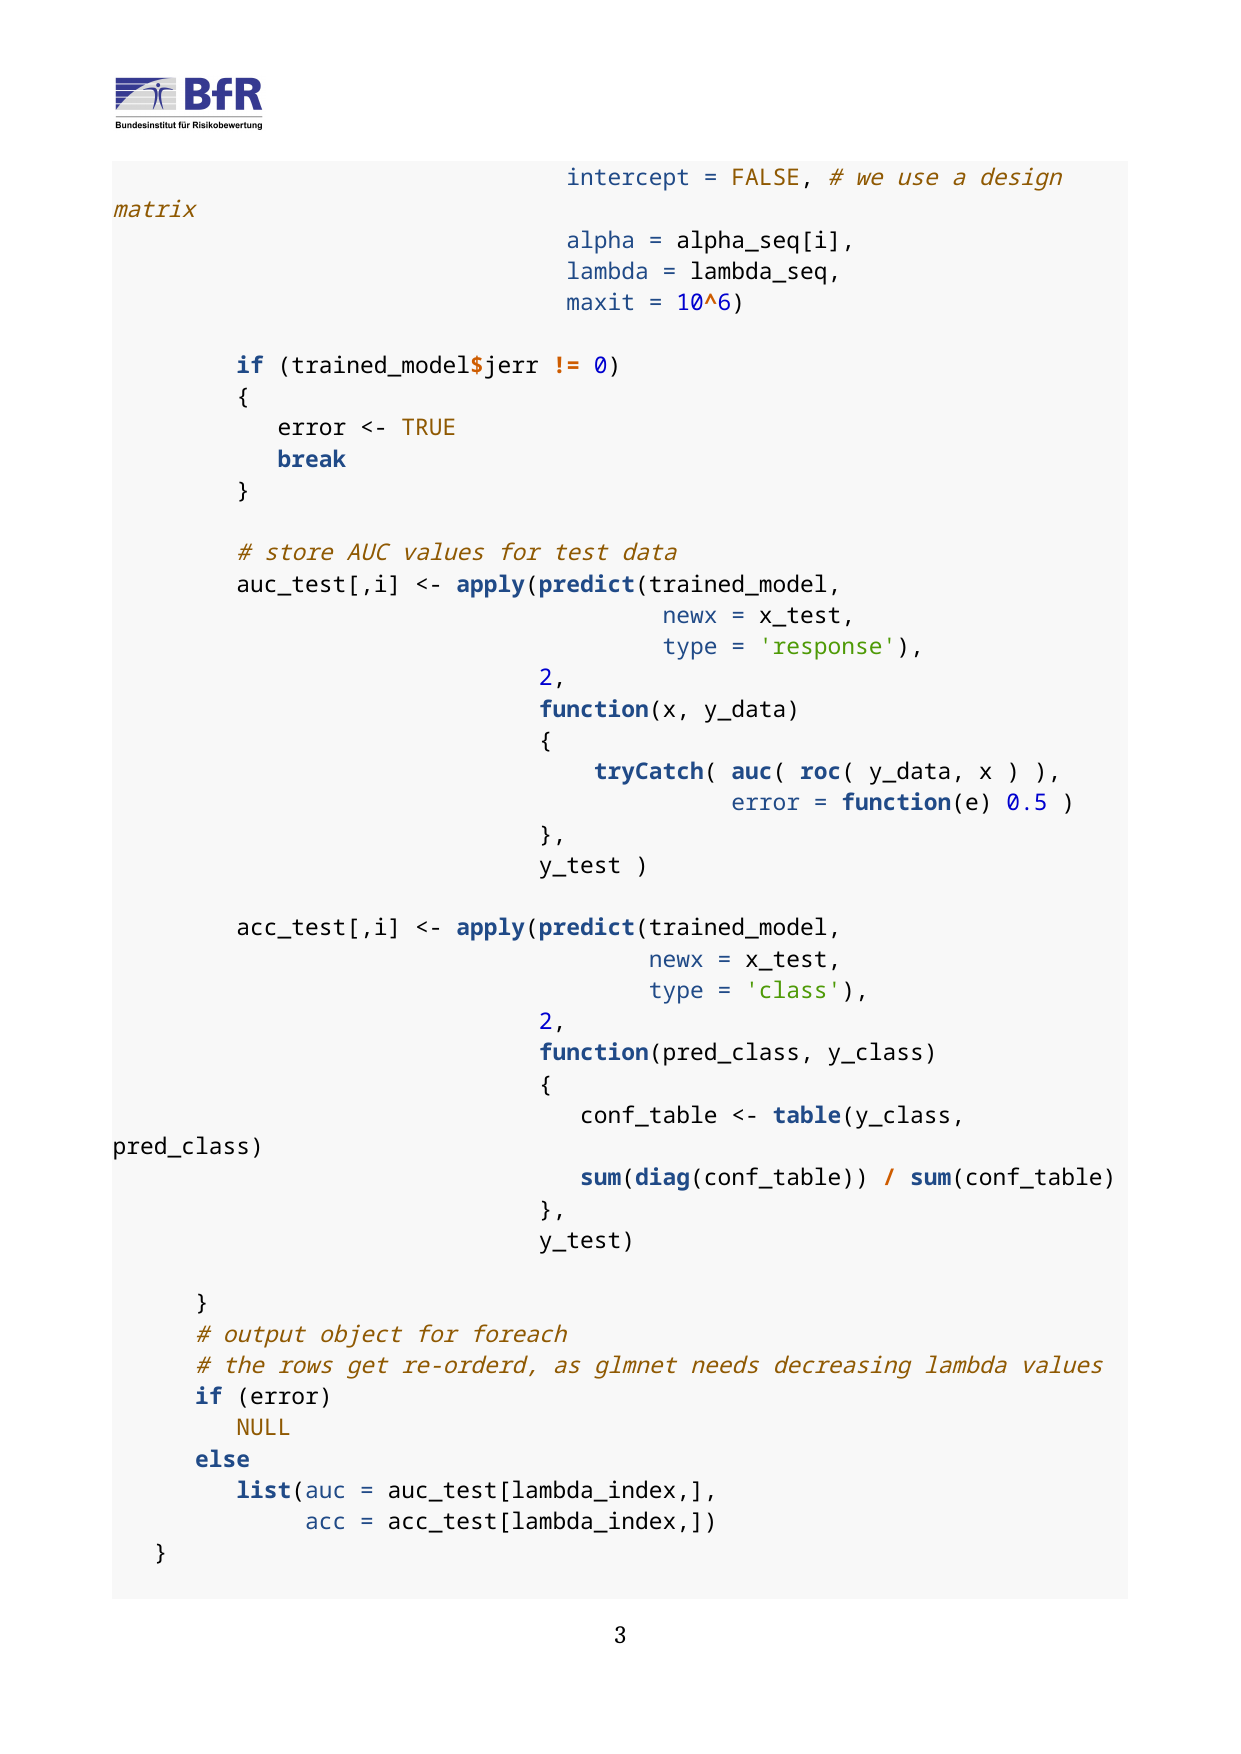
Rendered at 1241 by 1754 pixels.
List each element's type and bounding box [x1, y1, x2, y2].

picture [112, 75, 266, 133]
text [112, 161, 1128, 1599]
